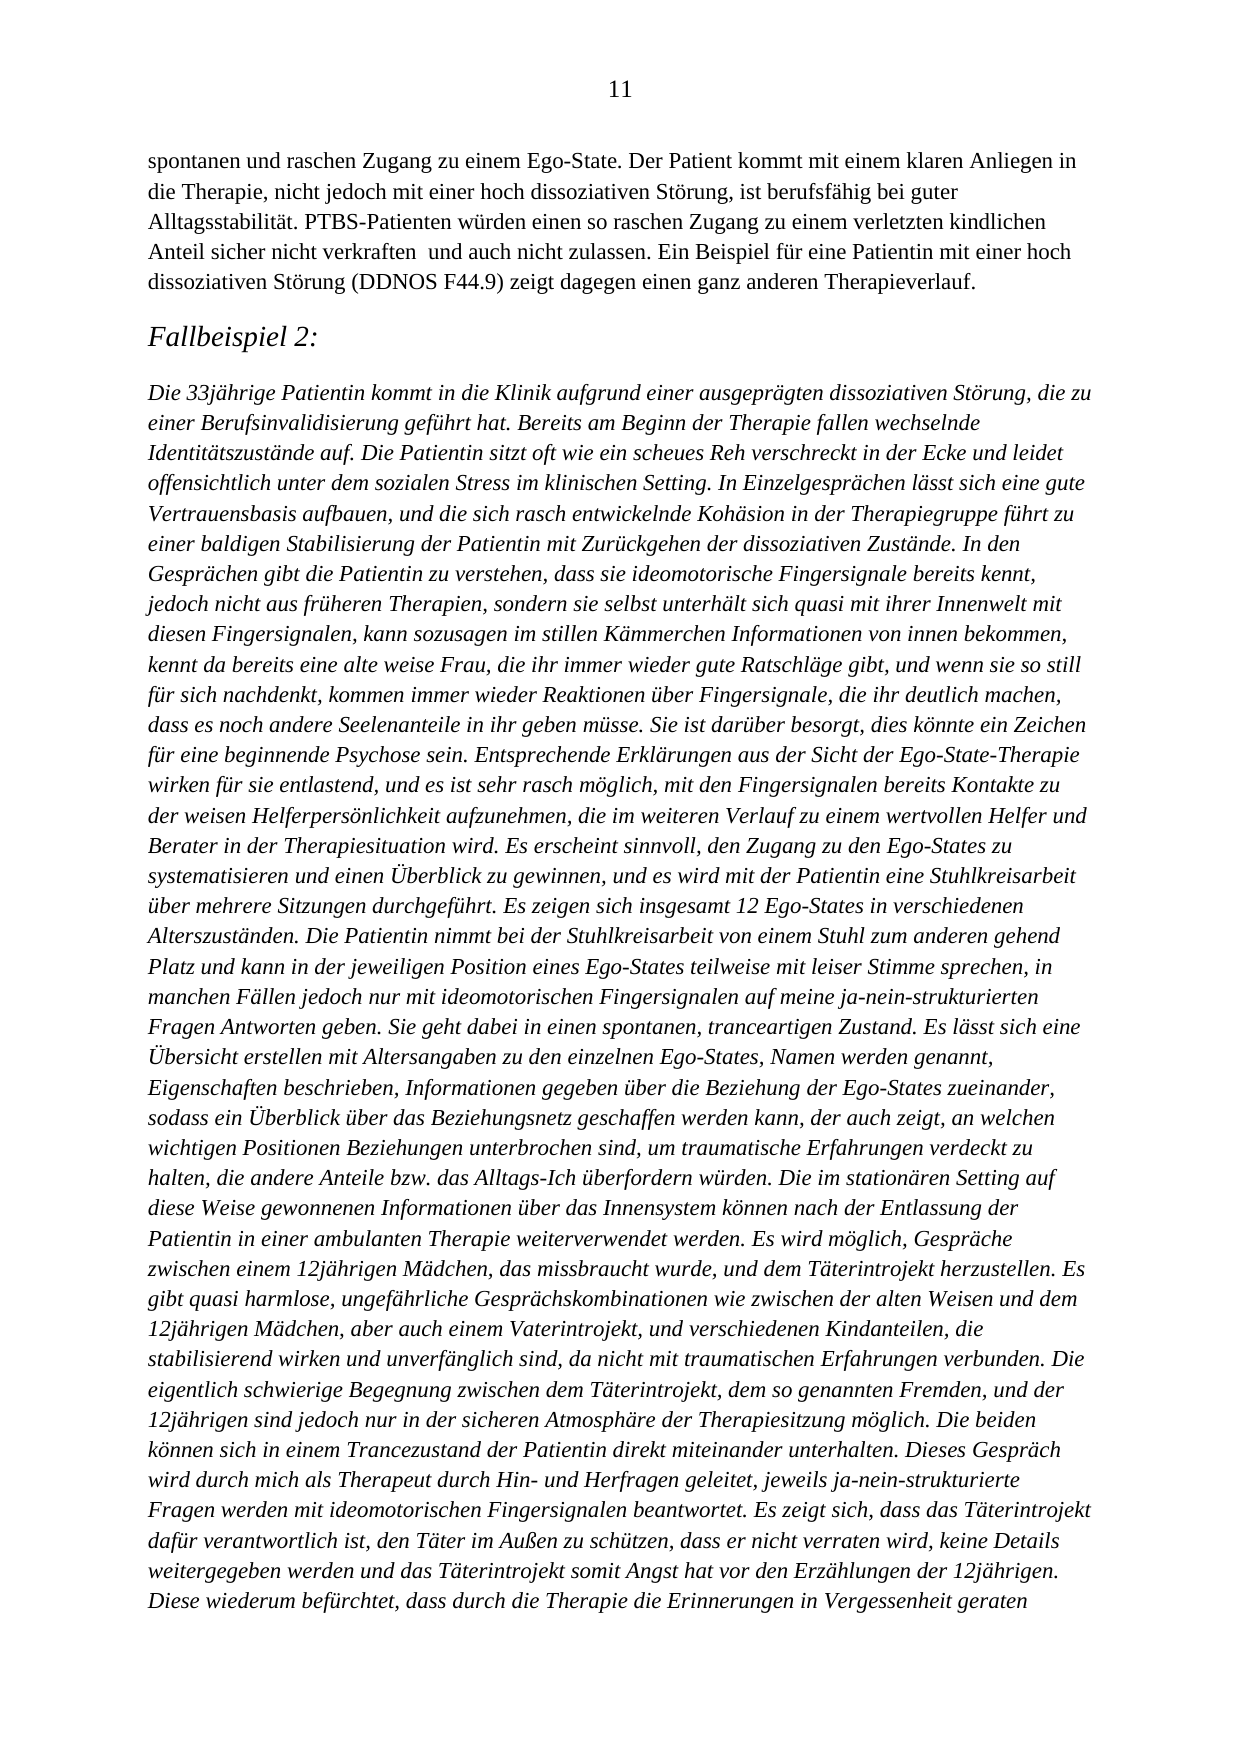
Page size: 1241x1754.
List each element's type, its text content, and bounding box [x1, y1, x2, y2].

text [148, 379, 1093, 1613]
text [148, 148, 1093, 295]
text Fallbeispiel 2: [148, 319, 1093, 353]
